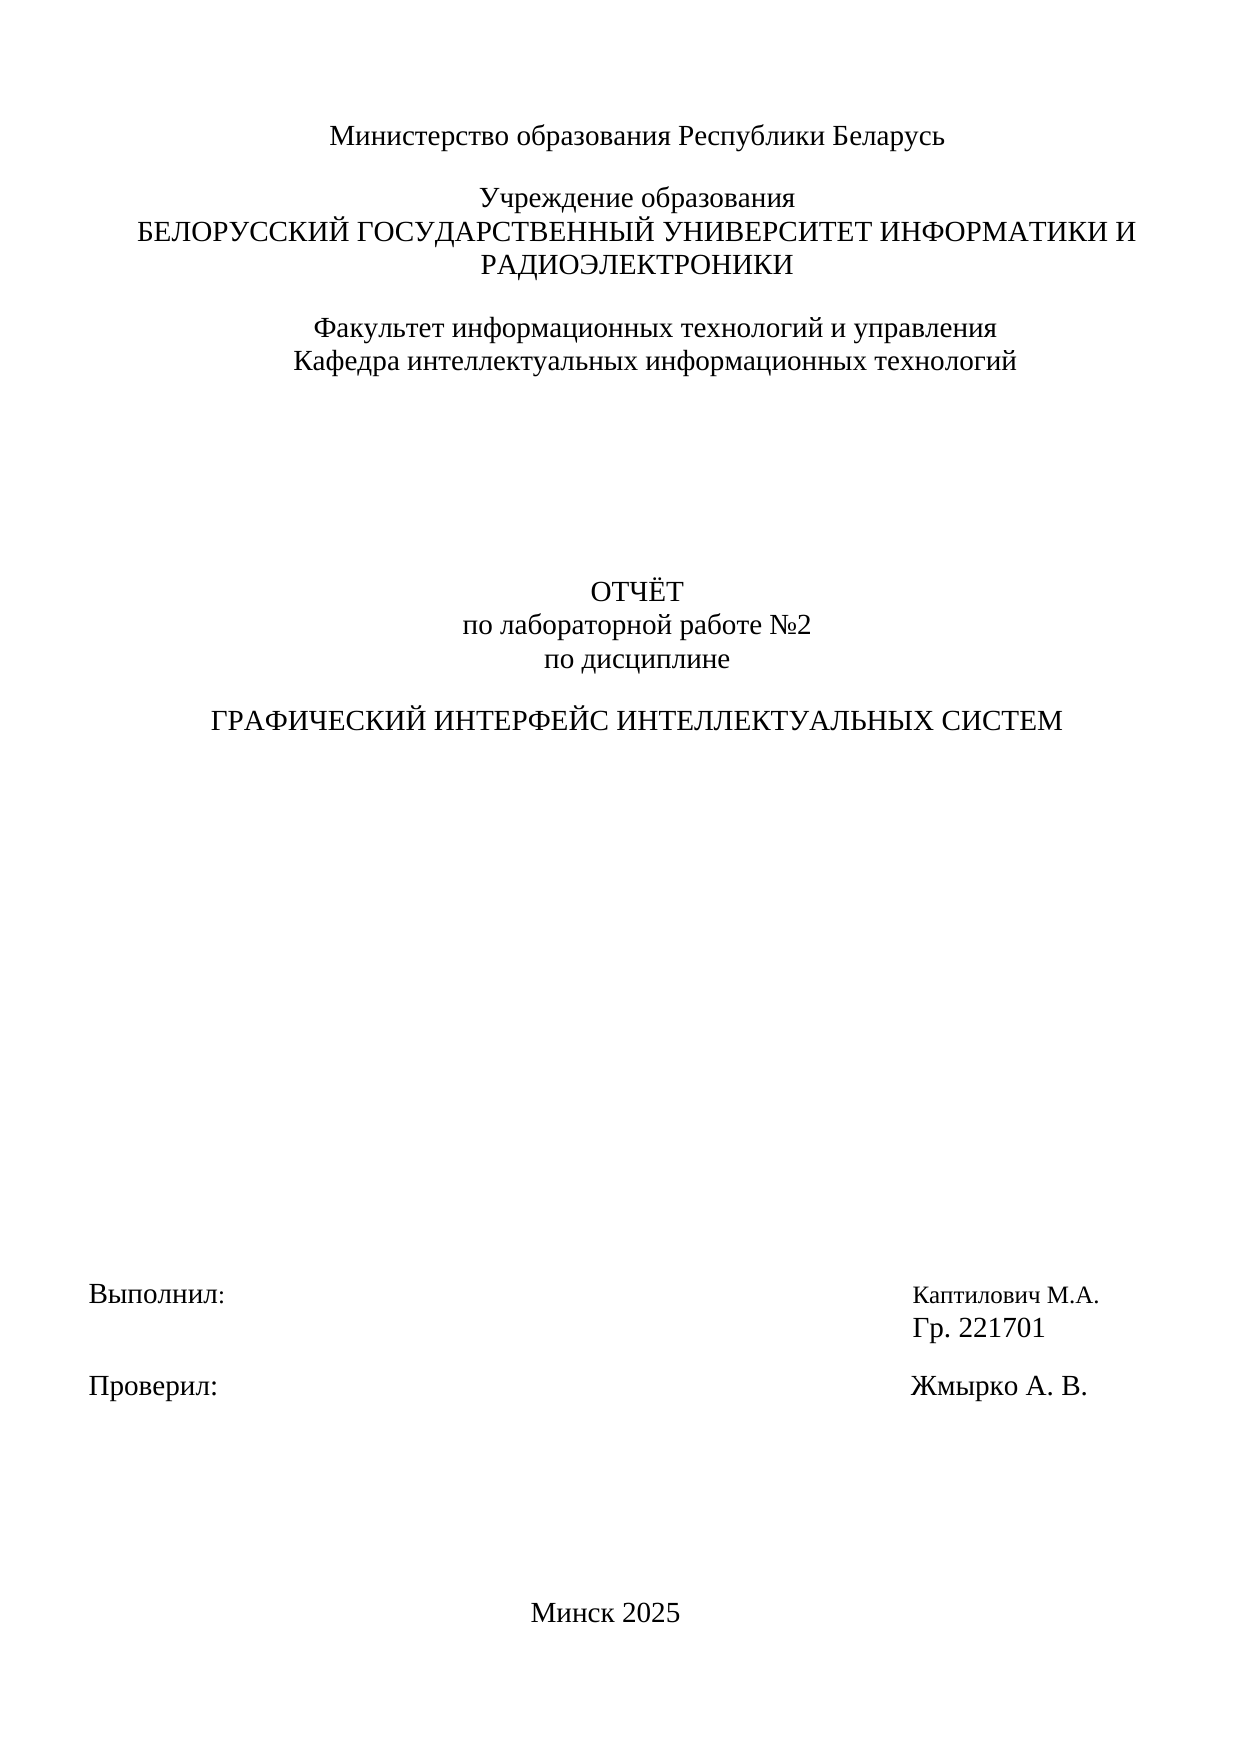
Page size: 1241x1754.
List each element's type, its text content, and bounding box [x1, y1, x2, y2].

text Факультет информационных технологий и управления [59, 310, 1215, 343]
text Выполнил: Каптилович М.А. [59, 1276, 1152, 1310]
text БЕЛОРУССКИЙ ГОСУДАРСТВЕННЫЙ УНИВЕРСИТЕТ ИНФОРМАТИКИ И РАДИОЭЛЕКТРОНИКИ [59, 214, 1215, 281]
text Учреждение образования [59, 180, 1215, 214]
text Гр. 221701 [59, 1310, 1152, 1343]
text по лабораторной работе №2 [59, 607, 1215, 641]
text Проверил: Жмырко А. В. [59, 1368, 1152, 1459]
text ОТЧЁТ [59, 574, 1215, 607]
text по дисциплине [59, 641, 1215, 674]
text Кафедра интеллектуальных информационных технологий [59, 343, 1215, 377]
text ГРАФИЧЕСКИЙ ИНТЕРФЕЙС ИНТЕЛЛЕКТУАЛЬНЫХ СИСТЕМ [59, 703, 1215, 737]
text Минск 2025 [59, 1537, 1152, 1628]
text Министерство образования Республики Беларусь [59, 118, 1215, 152]
